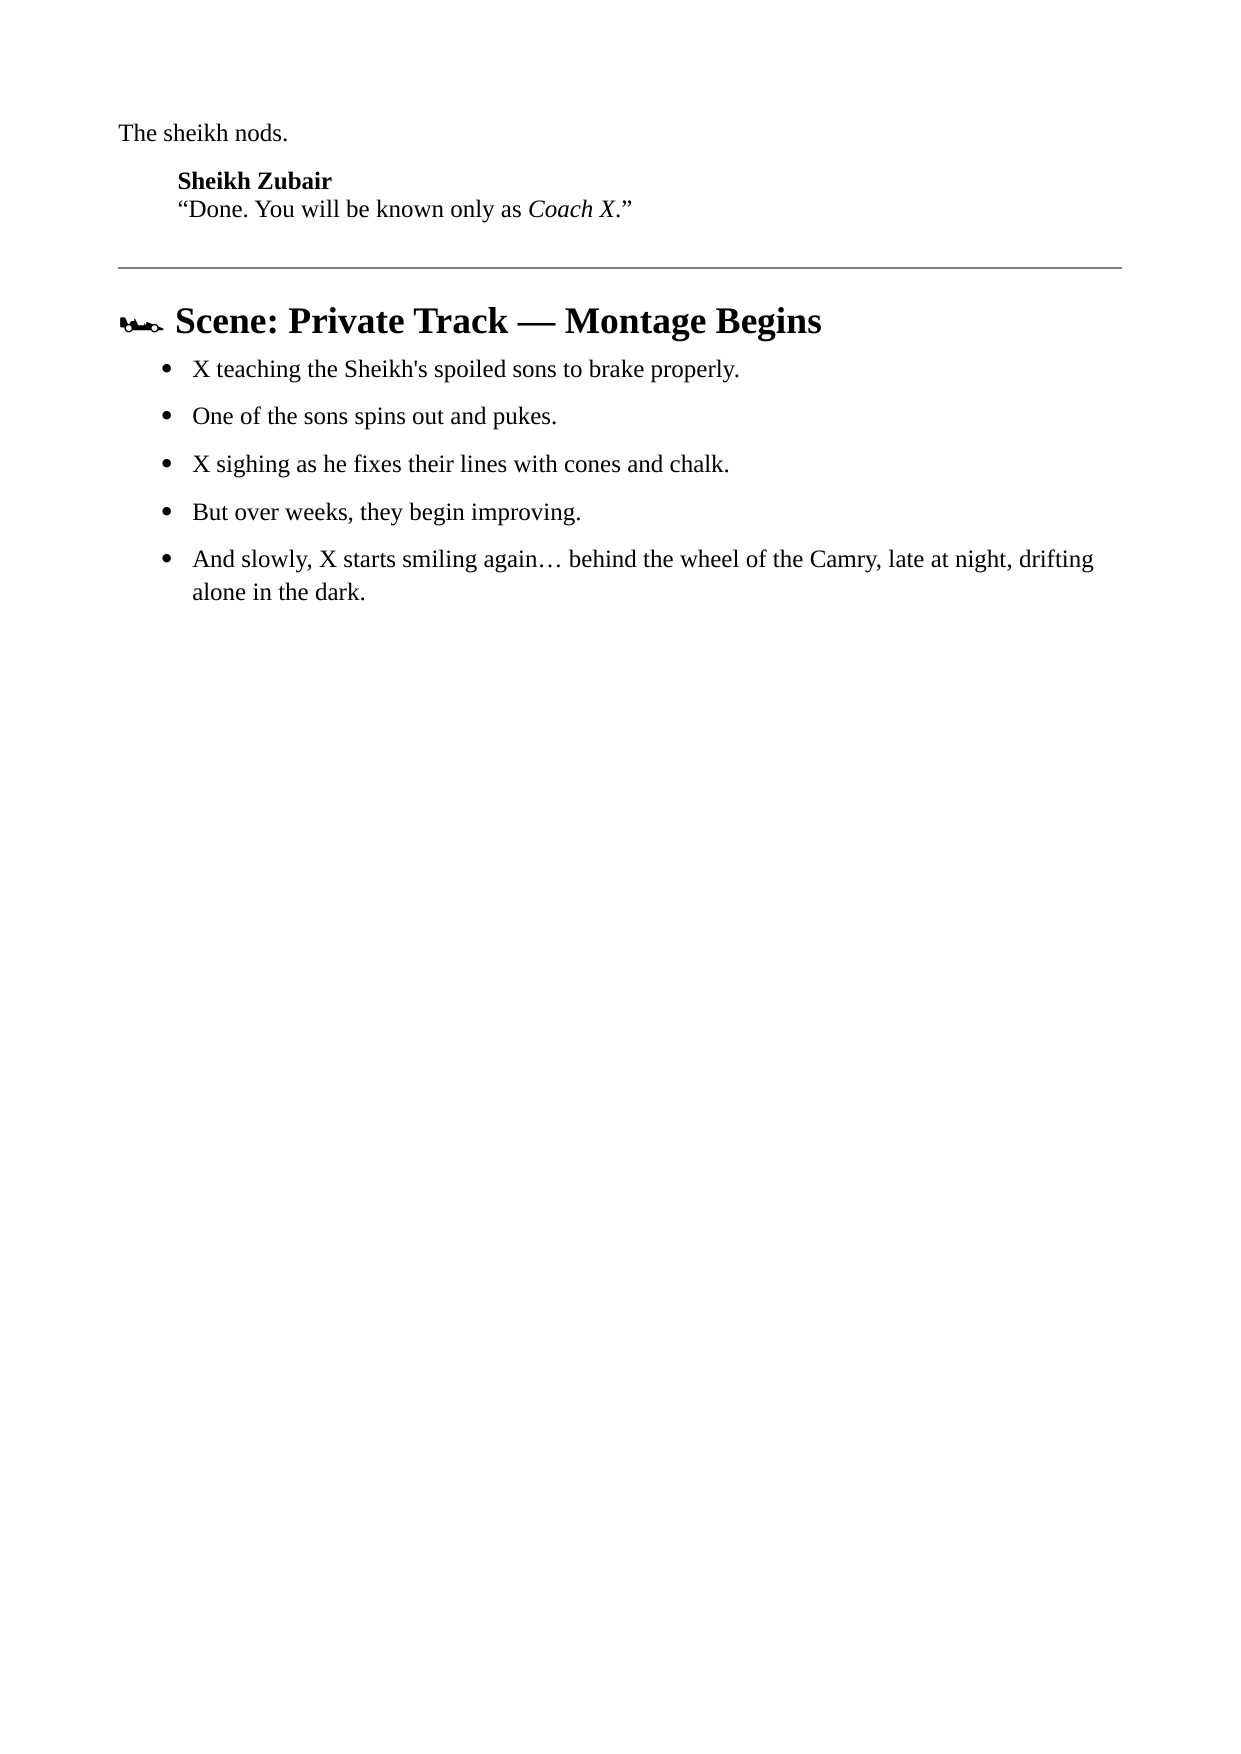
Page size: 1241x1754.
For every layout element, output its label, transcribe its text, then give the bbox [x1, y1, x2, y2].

list And slowly, X starts smiling again… behind the wheel of the Camry, late at night, drifting alone in the dark. [162, 544, 1122, 606]
text Sheikh Zubair “Done. You will be known only as Coach X.” [177, 166, 1063, 223]
list But over weeks, they begin improving. [162, 497, 1122, 525]
subtitle 🏎️ Scene: Private Track — Montage Begins [118, 298, 1122, 341]
list X sighing as he fixes their lines with cones and chalk. [162, 449, 1122, 478]
list X teaching the Sheikh's spoiled sons to brake properly. [162, 354, 1122, 382]
text The sheikh nods. [118, 118, 1122, 147]
list One of the sons spins out and pukes. [162, 401, 1122, 430]
